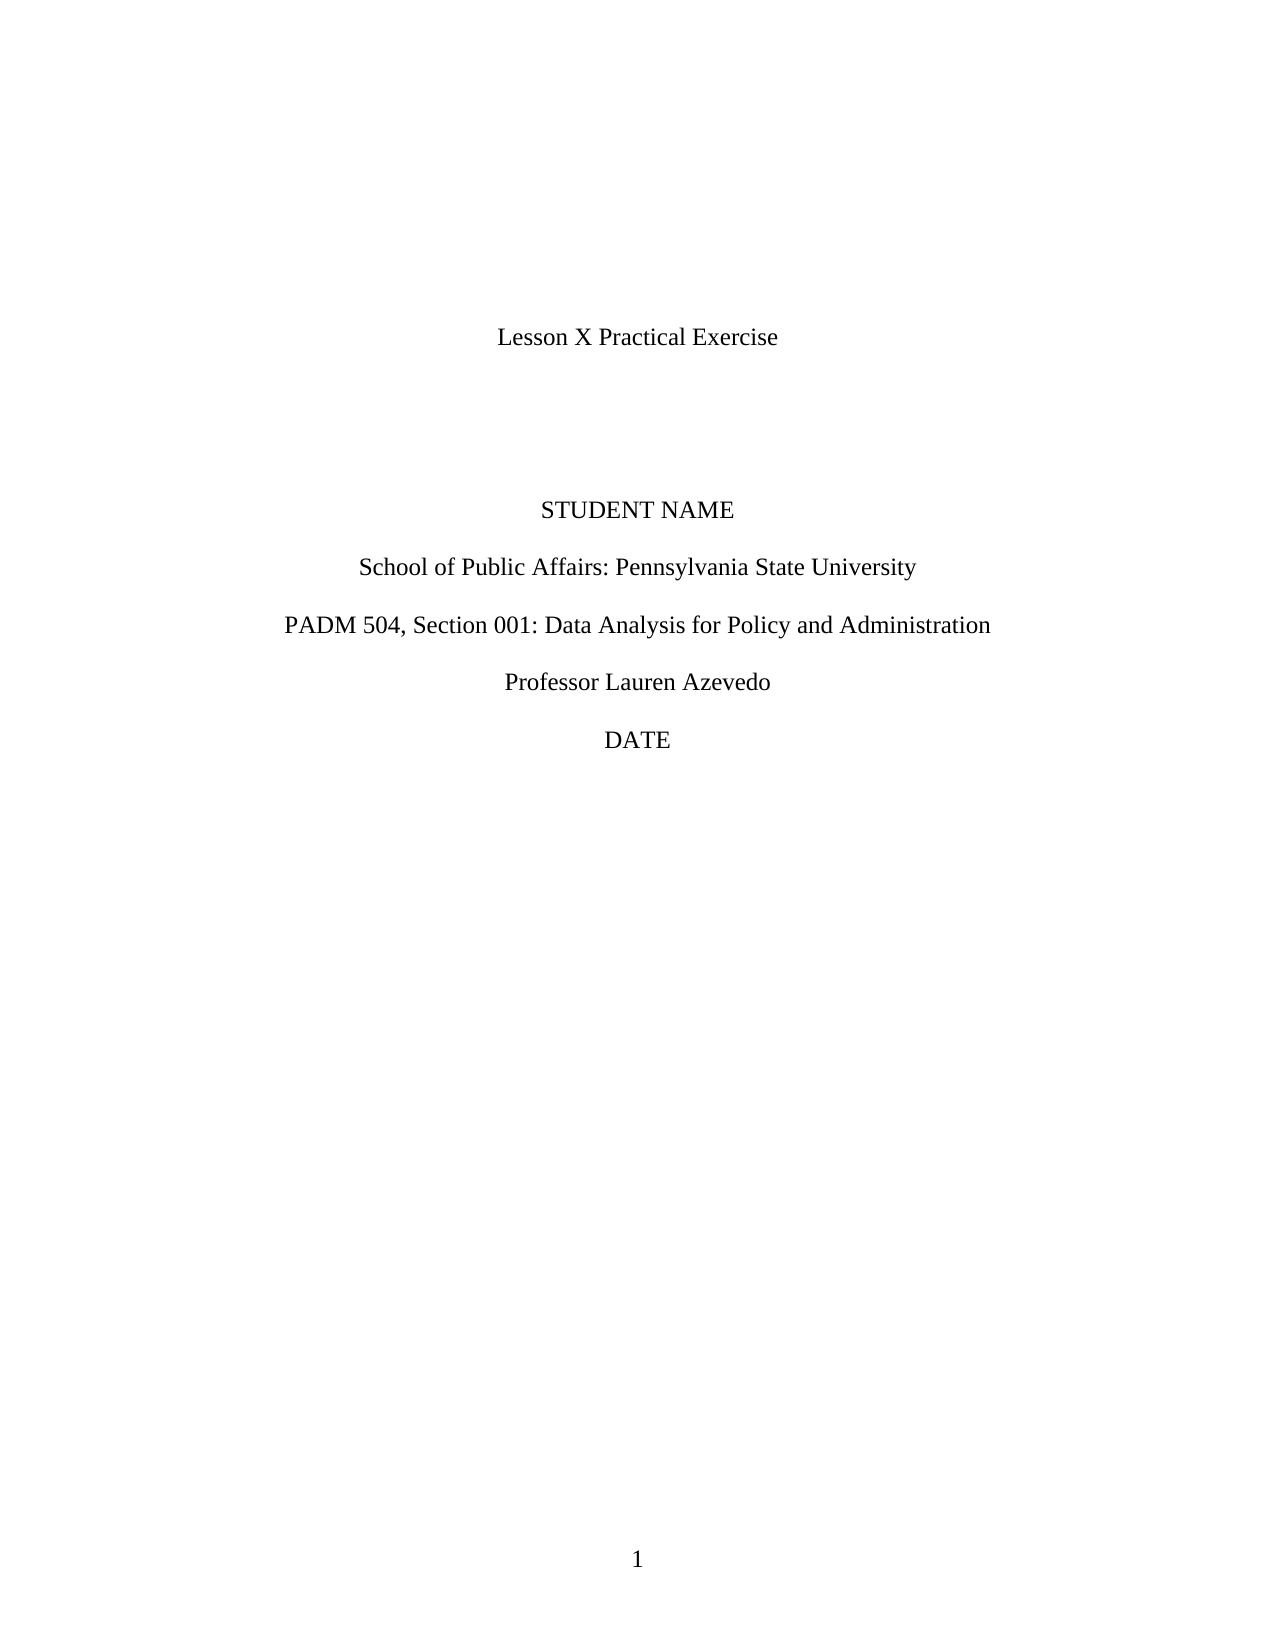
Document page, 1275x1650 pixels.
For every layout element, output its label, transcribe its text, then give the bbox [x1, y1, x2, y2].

text Professor Lauren Azevedo [150, 667, 1125, 696]
text Lesson X Practical Exercise [150, 322, 1125, 351]
text DATE [150, 725, 1125, 754]
text PADM 504, Section 001: Data Analysis for Policy and Administration [150, 610, 1125, 639]
text STUDENT NAME [150, 495, 1125, 524]
text School of Public Affairs: Pennsylvania State University [150, 552, 1125, 581]
